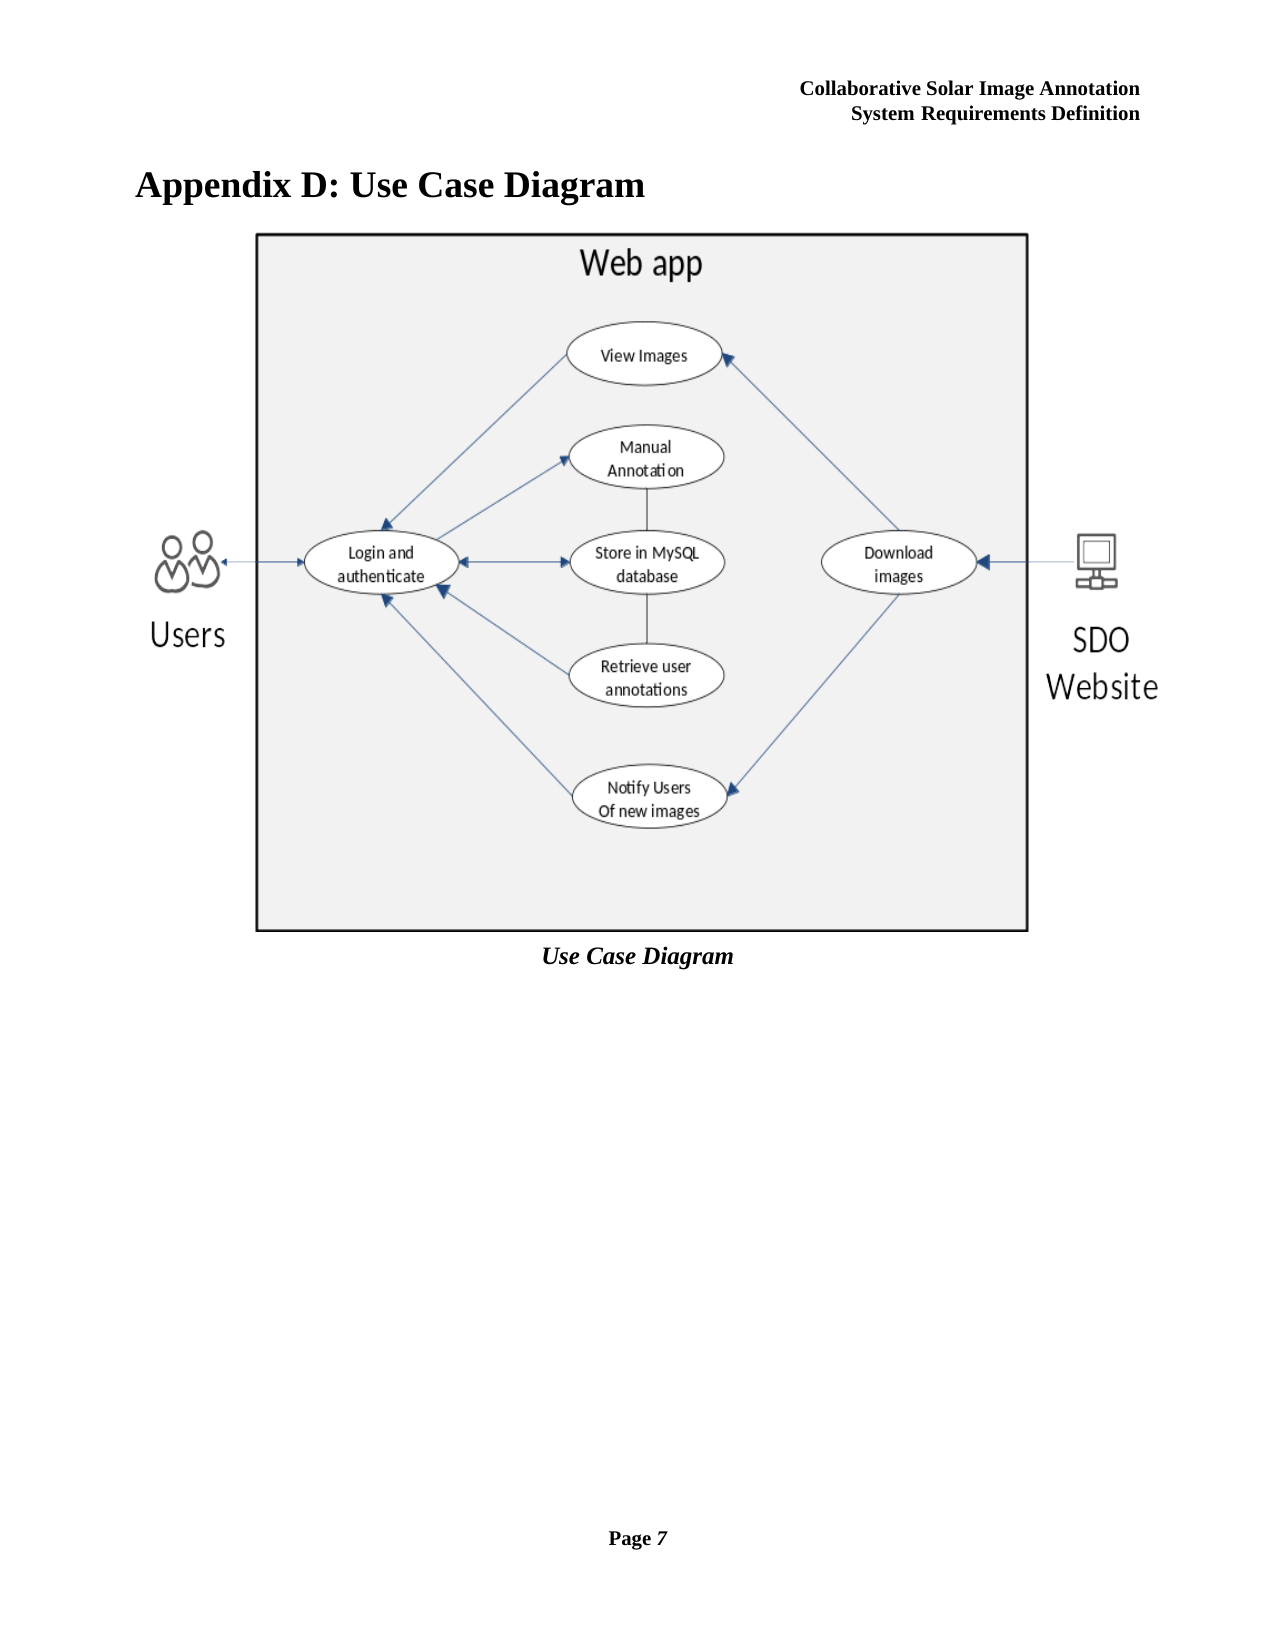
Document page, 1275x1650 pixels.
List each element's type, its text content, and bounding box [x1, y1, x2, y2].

text Use Case Diagram [135, 944, 1140, 969]
text Appendix D: Use Case Diagram [135, 162, 1140, 206]
